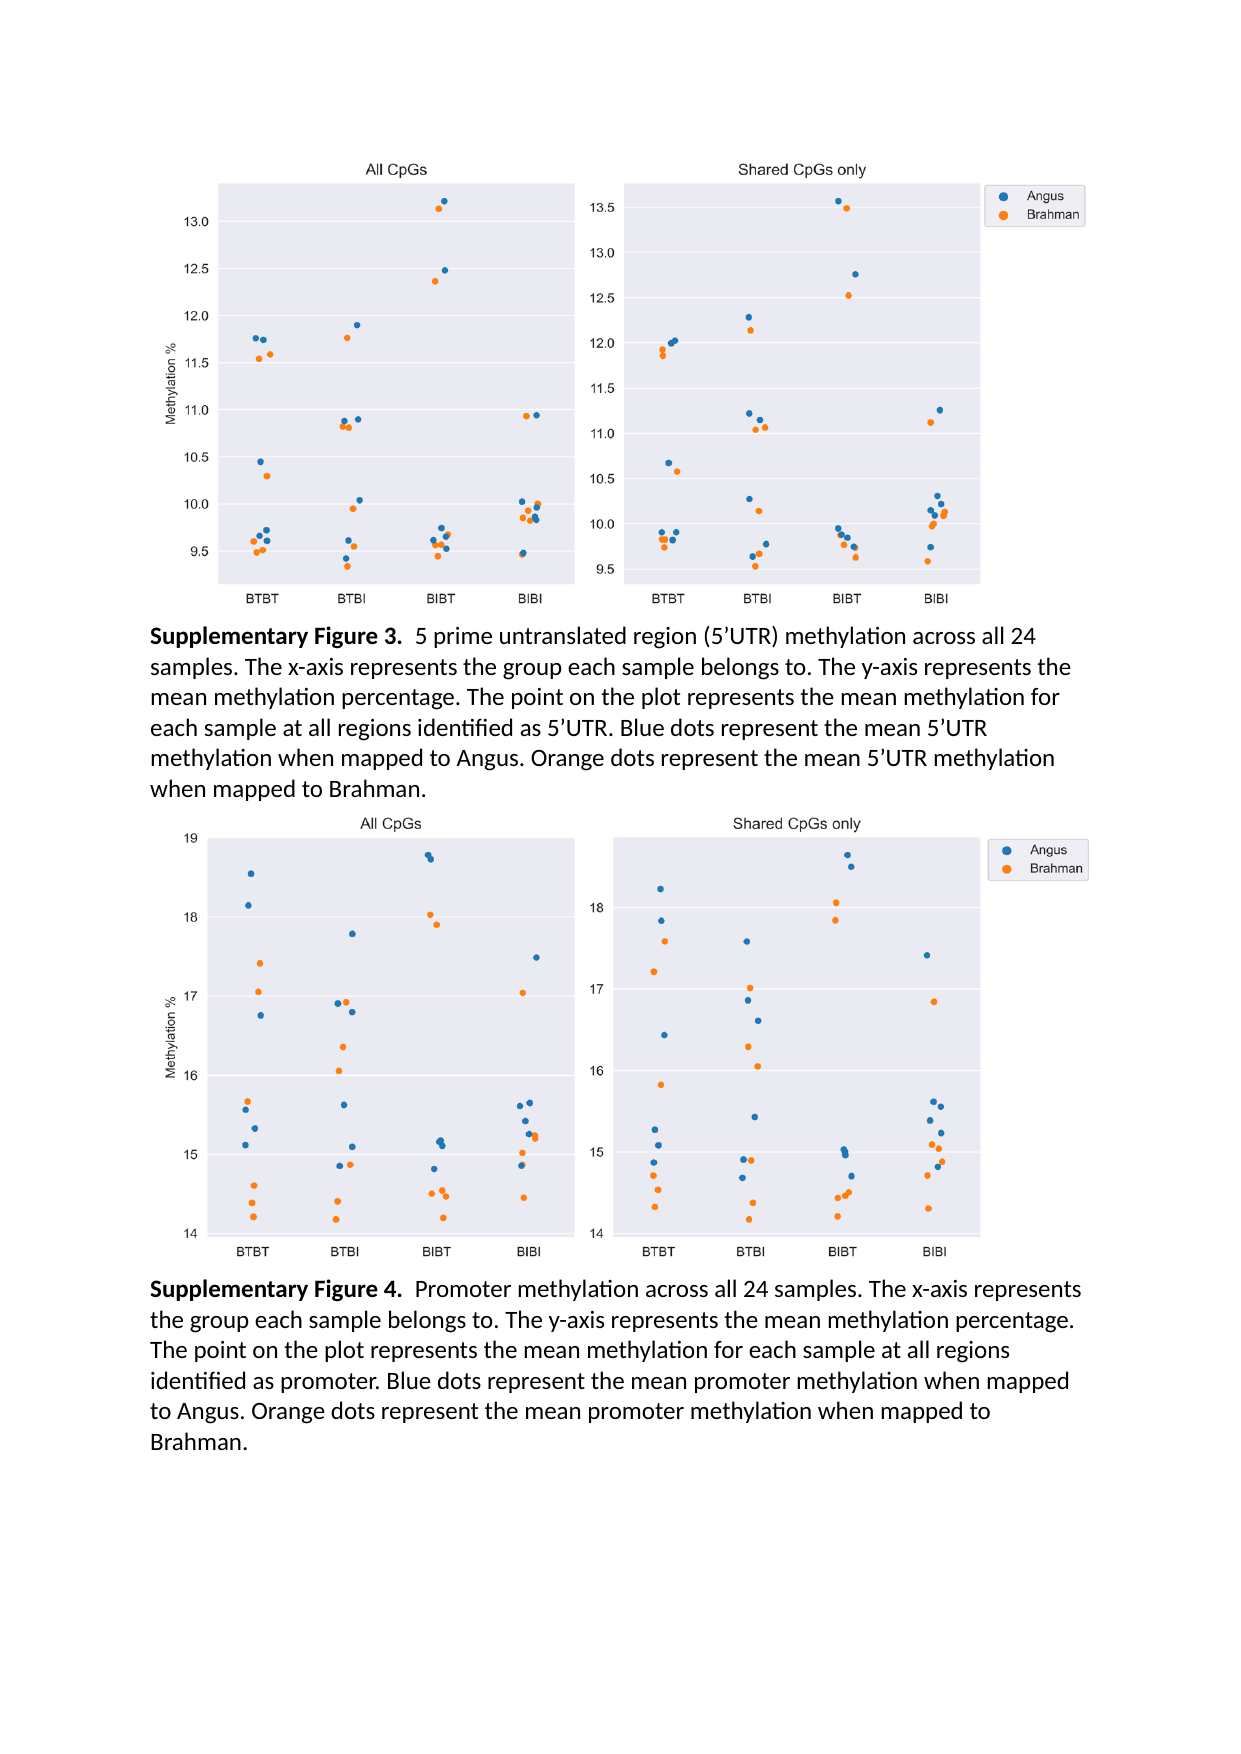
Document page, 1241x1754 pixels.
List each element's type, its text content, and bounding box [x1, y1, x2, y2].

text Supplementary Figure 3. 5 prime untranslated region (5’UTR) methylation across all 24 samples. The x-axis represents the group each sample belongs to. The y-axis represents the mean methylation percentage. The point on the plot represents the mean methylation for each sample at all regions identified as 5’UTR. Blue dots represent the mean 5’UTR methylation when mapped to Angus. Orange dots represent the mean 5’UTR methylation when mapped to Brahman. [150, 621, 1090, 803]
picture [150, 150, 1091, 621]
picture [150, 803, 1091, 1274]
text Supplementary Figure 4. Promoter methylation across all 24 samples. The x-axis represents the group each sample belongs to. The y-axis represents the mean methylation percentage. The point on the plot represents the mean methylation for each sample at all regions identified as promoter. Blue dots represent the mean promoter methylation when mapped to Angus. Orange dots represent the mean promoter methylation when mapped to Brahman. [150, 1274, 1090, 1456]
